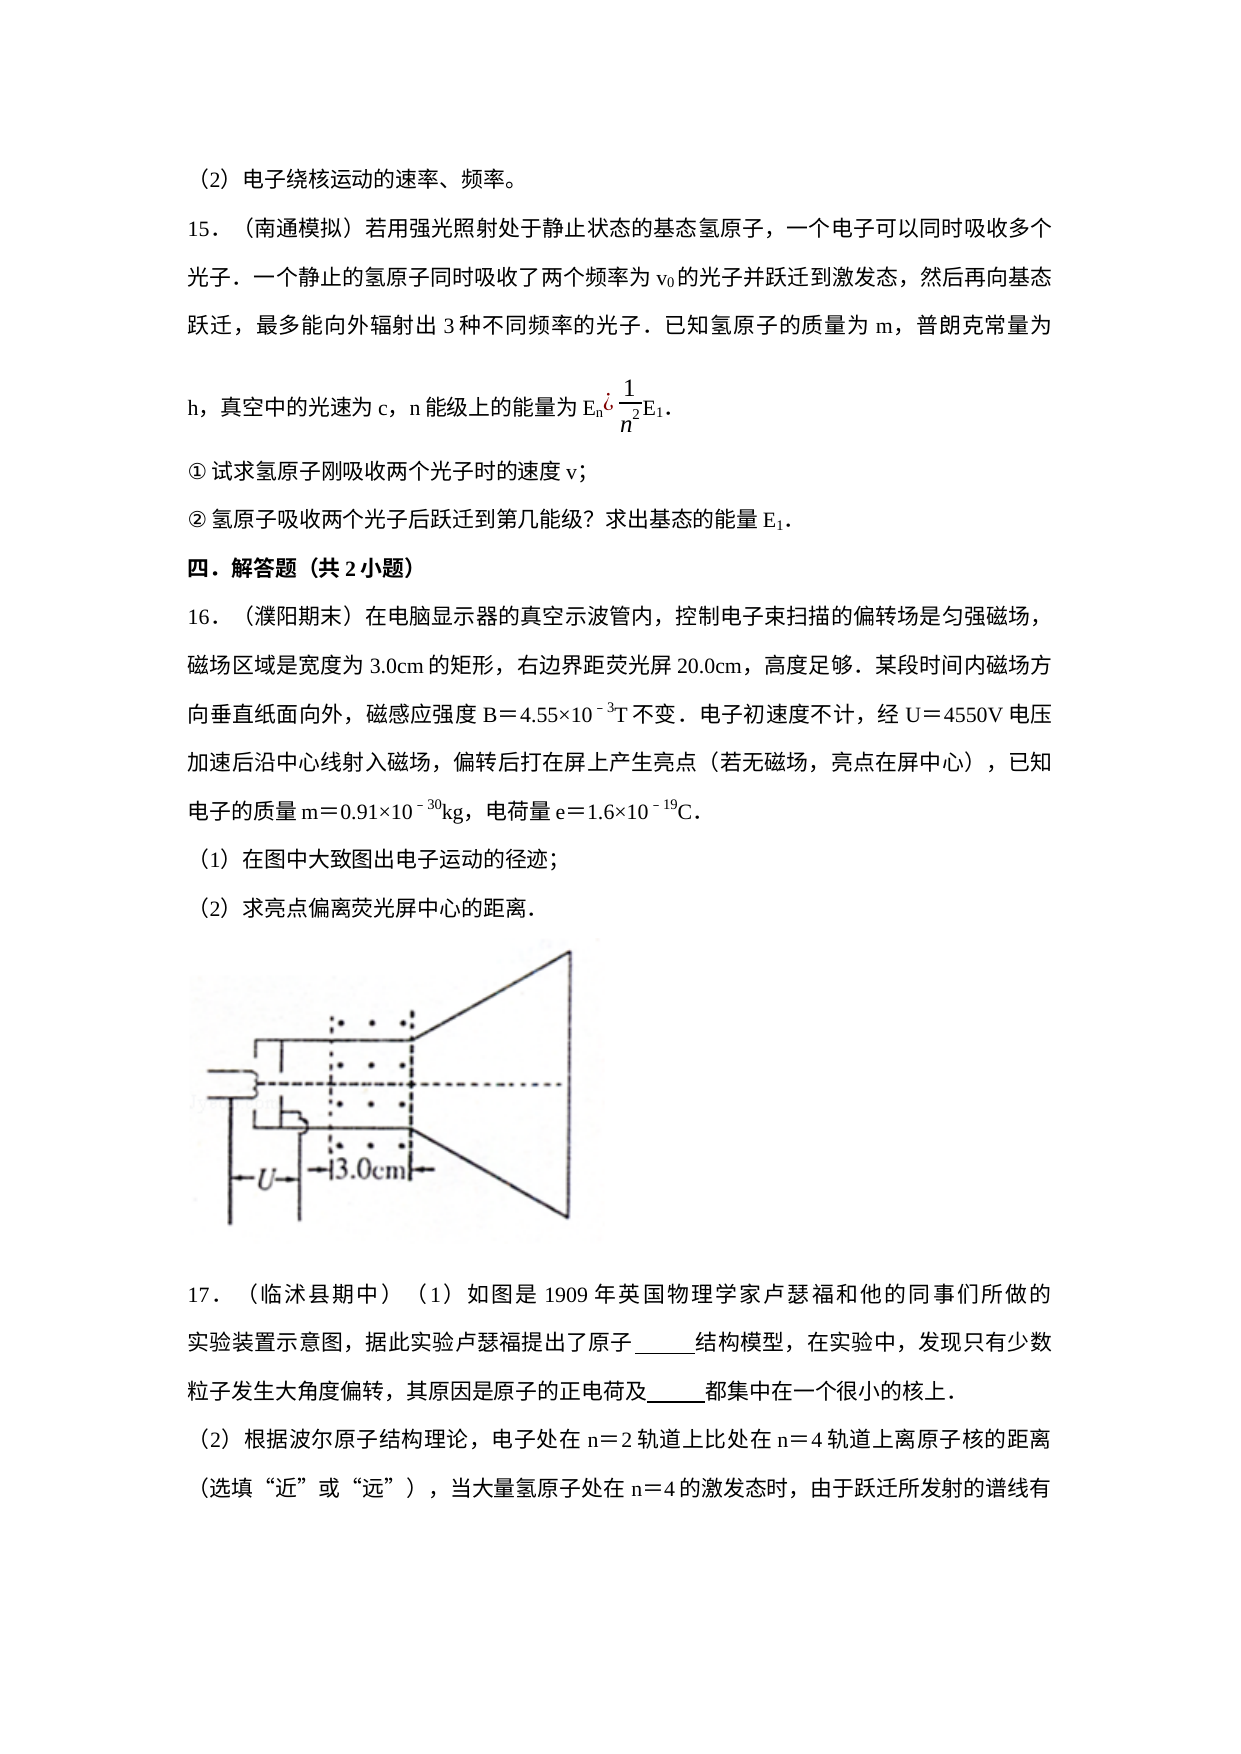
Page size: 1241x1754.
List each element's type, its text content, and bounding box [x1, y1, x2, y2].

picture [187, 938, 605, 1244]
text ①试求氢原子刚吸收两个光子时的速度v； [187, 454, 1053, 486]
text （2）电子绕核运动的速率、频率。 [187, 162, 1053, 194]
text ②氢原子吸收两个光子后跃迁到第几能级？求出基态的能量E1． [187, 502, 1053, 534]
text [187, 1422, 1053, 1503]
text 16．（濮阳期末）在电脑显示器的真空示波管内，控制电子束扫描的偏转场是匀强磁场，磁场区域是宽度为3.0cm的矩形，右边界距荧光屏20.0cm，高度足够．某段时间内磁场方向垂直纸面向外，磁感应强度B＝4.55×10﹣3T不变．电子初速度不计，经U＝4550V电压加速后沿中心线射入磁场，偏转后打在屏上产生亮点（若无磁场，亮点在屏中心），已知电子的质量m＝0.91×10﹣30kg，电荷量e＝1.6×10﹣19C． [187, 599, 1053, 826]
text （2）求亮点偏离荧光屏中心的距离． [187, 890, 1053, 923]
text 四．解答题（共2小题） [187, 550, 1053, 583]
text （1）在图中大致图出电子运动的径迹； [187, 842, 1053, 874]
text 17．（临沭县期中）（1）如图是1909年英国物理学家卢瑟福和他的同事们所做的 实验装置示意图，据此实验卢瑟福提出了原子 结构模型，在实验中，发现只有少数粒子发生大角度偏转，其原因是原子的正电荷及 都集中在一个很小的核上． [187, 1276, 1053, 1406]
text 15．（南通模拟）若用强光照射处于静止状态的基态氢原子，一个电子可以同时吸收多个光子．一个静止的氢原子同时吸收了两个频率为v0的光子并跃迁到激发态，然后再向基态跃迁，最多能向外辐射出3种不同频率的光子．已知氢原子的质量为m，普朗克常量为h，真空中的光速为c，n能级上的能量为EnE1． [187, 210, 1053, 438]
